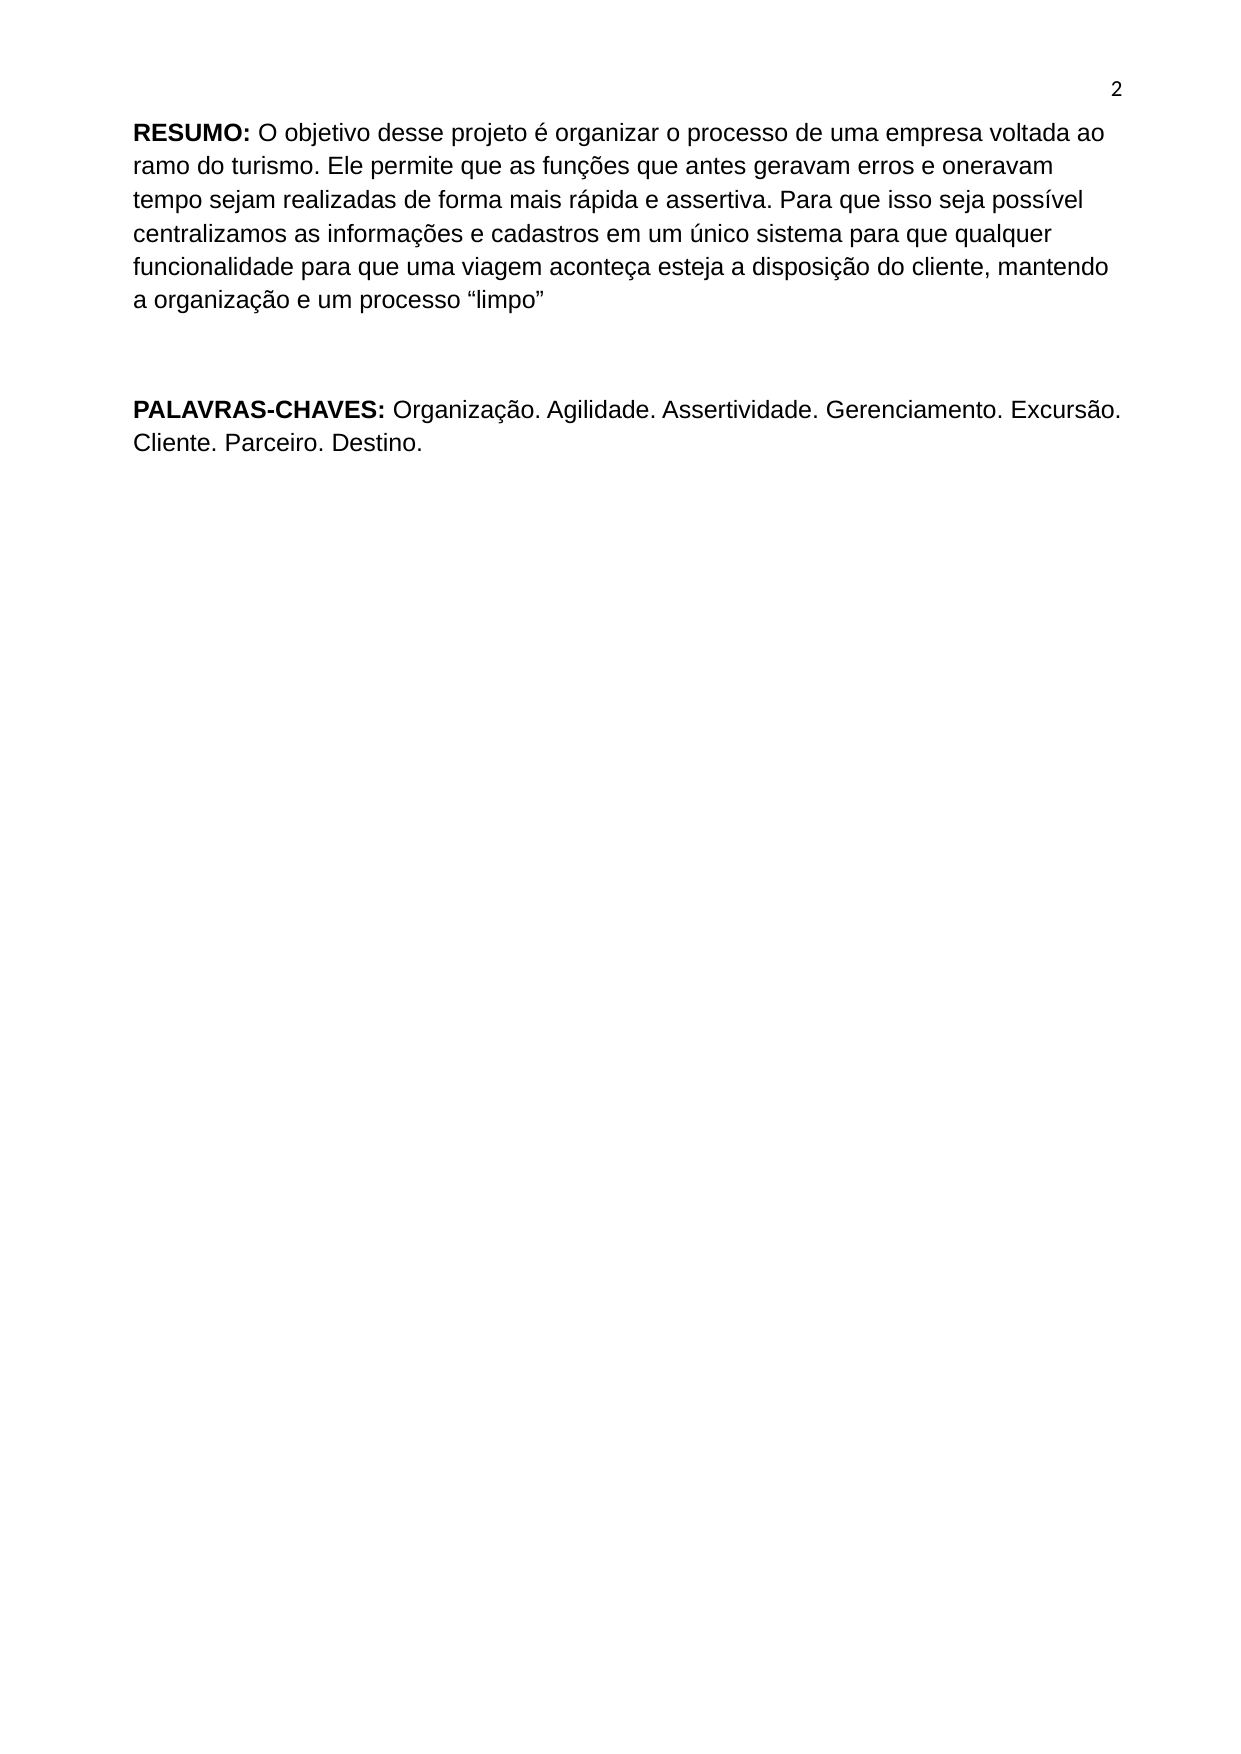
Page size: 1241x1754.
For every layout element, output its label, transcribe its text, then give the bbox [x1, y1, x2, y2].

text PALAVRAS-CHAVES: Organização. Agilidade. Assertividade. Gerenciamento. Excursão. Cliente. Parceiro. Destino. [133, 395, 1122, 456]
text RESUMO: O objetivo desse projeto é organizar o processo de uma empresa voltada ao ramo do turismo. Ele permite que as funções que antes geravam erros e oneravam tempo sejam realizadas de forma mais rápida e assertiva. Para que isso seja possível centralizamos as informações e cadastros em um único sistema para que qualquer funcionalidade para que uma viagem aconteça esteja a disposição do cliente, mantendo a organização e um processo “limpo” [133, 118, 1122, 314]
